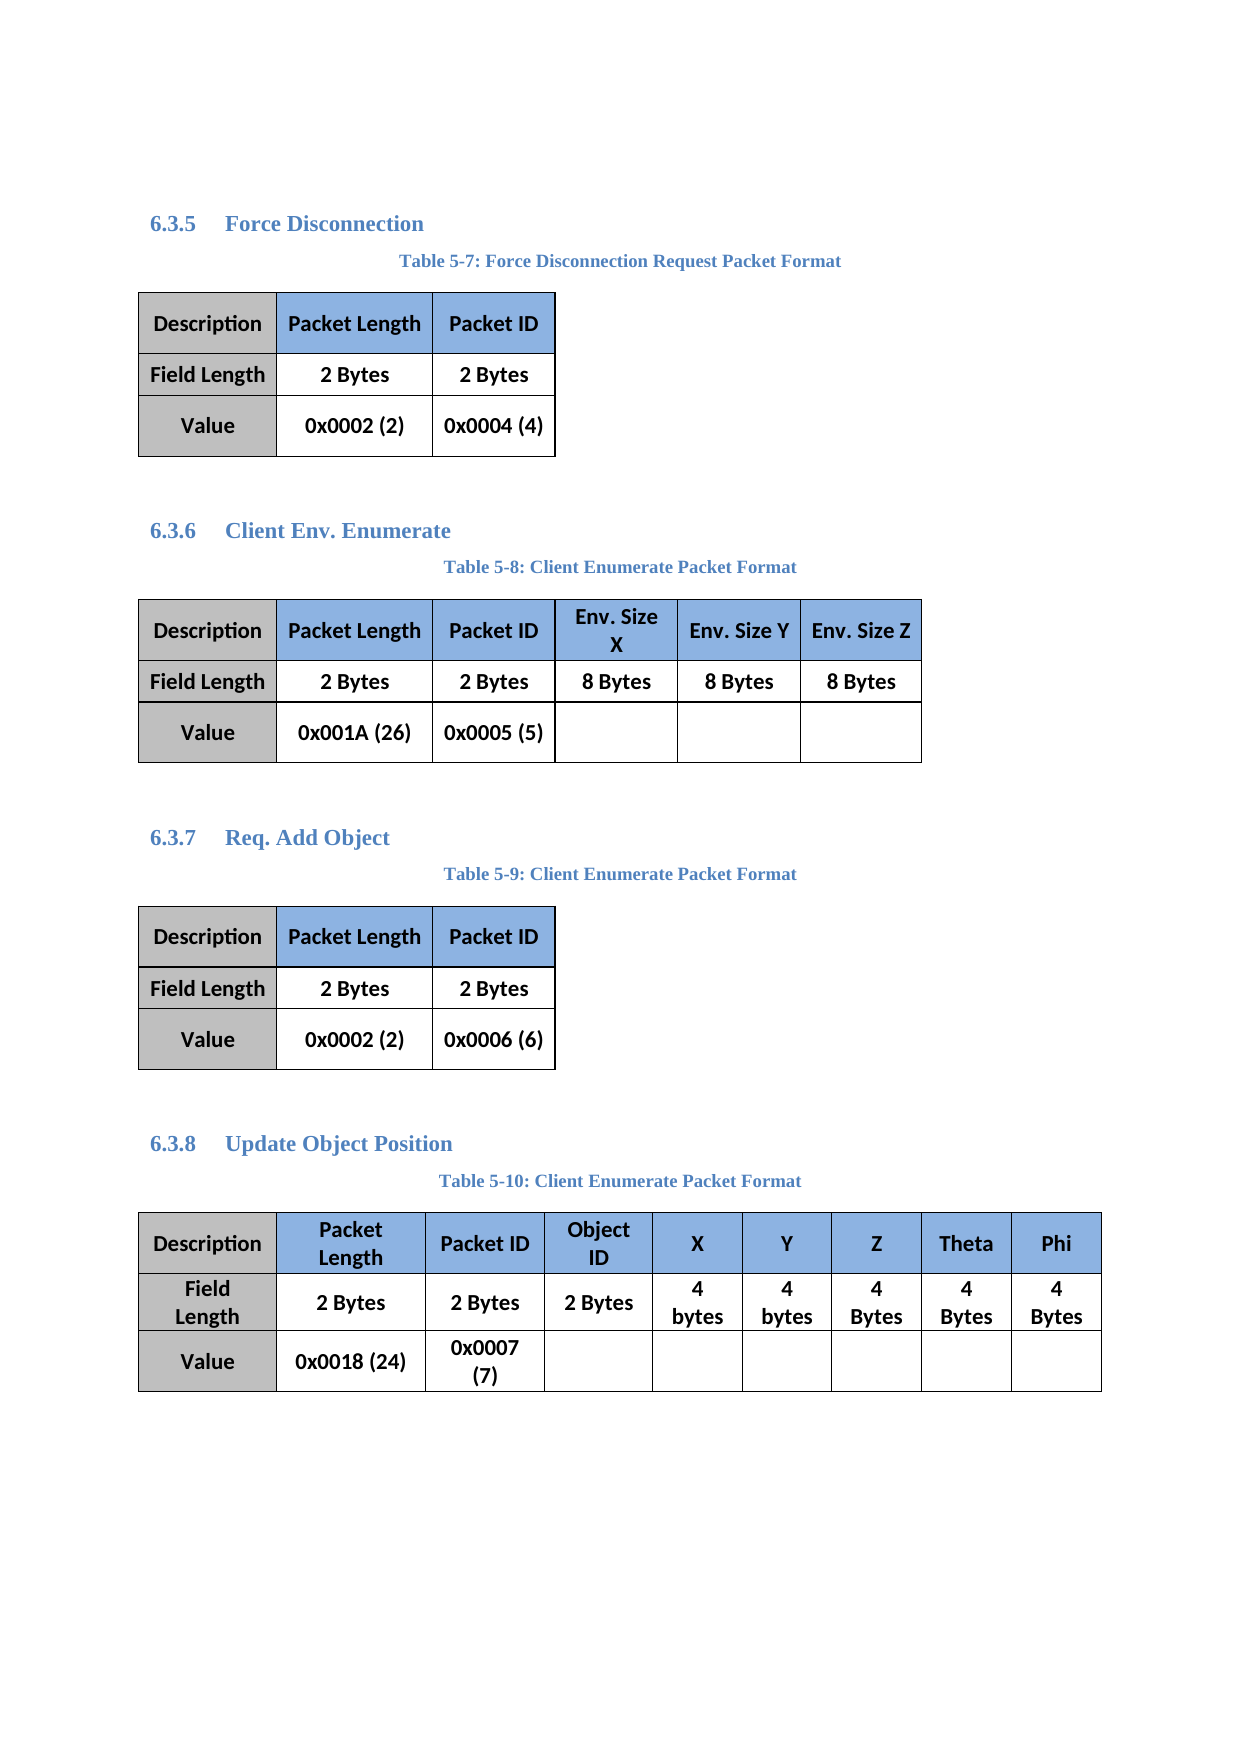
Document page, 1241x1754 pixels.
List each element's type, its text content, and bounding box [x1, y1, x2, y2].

text Table 5-7: Force Disconnection Request Packet Format [150, 250, 1090, 271]
table_cell [743, 1331, 831, 1391]
table_cell 2 Bytes [433, 354, 554, 395]
table_cell 4 Bytes [832, 1274, 921, 1330]
table_cell [556, 703, 677, 762]
table_cell [545, 1331, 652, 1391]
table_cell Value [139, 1331, 276, 1391]
table_cell 2 Bytes [277, 661, 432, 701]
table_header Description [139, 1213, 276, 1273]
table_cell 8 Bytes [556, 661, 677, 701]
table_cell 0x001A (26) [277, 703, 432, 762]
table_cell 0x0002 (2) [277, 1009, 432, 1069]
table_header Packet Length [277, 907, 432, 966]
table_cell [678, 703, 800, 762]
table_cell [1012, 1331, 1101, 1391]
table_cell Field Length [139, 661, 276, 701]
table_cell 4 bytes [653, 1274, 742, 1330]
table_cell 2 Bytes [277, 354, 432, 395]
table_cell 4 Bytes [1012, 1274, 1101, 1330]
table_header Packet ID [433, 293, 554, 353]
table_cell Value [139, 703, 276, 762]
table_cell 2 Bytes [433, 661, 554, 701]
table_cell [922, 1331, 1011, 1391]
table_cell Value [139, 1009, 276, 1069]
table_cell 0x0006 (6) [433, 1009, 554, 1069]
subtitle Req. Add Object [150, 824, 1090, 850]
table_cell 0x0018 (24) [277, 1331, 425, 1391]
table_header X [653, 1213, 742, 1273]
subtitle Force Disconnection [150, 210, 1090, 237]
table_cell 2 Bytes [277, 968, 432, 1008]
text Table 5-9: Client Enumerate Packet Format [150, 863, 1090, 885]
table_header Description [139, 293, 276, 353]
table_header Y [743, 1213, 831, 1273]
text Table 5-10: Client Enumerate Packet Format [150, 1170, 1090, 1191]
table_cell 4 Bytes [922, 1274, 1011, 1330]
table_cell 8 Bytes [678, 661, 800, 701]
table_header Env. Size X [556, 600, 677, 660]
table_cell [832, 1331, 921, 1391]
table_header Packet ID [433, 600, 554, 660]
table_cell 2 Bytes [545, 1274, 652, 1330]
table_cell 0x0007 (7) [426, 1331, 544, 1391]
table_cell 2 Bytes [277, 1274, 425, 1330]
table_cell [801, 703, 921, 762]
table_header Description [139, 907, 276, 966]
table_cell 0x0002 (2) [277, 396, 432, 456]
table_header Theta [922, 1213, 1011, 1273]
table_header Object ID [545, 1213, 652, 1273]
table_cell 2 Bytes [433, 968, 554, 1008]
table_cell [653, 1331, 742, 1391]
table_cell 0x0004 (4) [433, 396, 554, 456]
table_header Env. Size Y [678, 600, 800, 660]
table_cell 4 bytes [743, 1274, 831, 1330]
table_cell Field Length [139, 354, 276, 395]
subtitle Update Object Position [150, 1130, 1090, 1157]
text Table 5-8: Client Enumerate Packet Format [150, 556, 1090, 578]
table_header Packet ID [433, 907, 554, 966]
table_cell 0x0005 (5) [433, 703, 554, 762]
table_header Packet Length [277, 293, 432, 353]
table_header Z [832, 1213, 921, 1273]
table_cell 2 Bytes [426, 1274, 544, 1330]
table_cell Field Length [139, 968, 276, 1008]
table_header Packet ID [426, 1213, 544, 1273]
table_header Description [139, 600, 276, 660]
table_header Env. Size Z [801, 600, 921, 660]
table_header Packet Length [277, 1213, 425, 1273]
table_cell 8 Bytes [801, 661, 921, 701]
subtitle Client Env. Enumerate [150, 517, 1090, 543]
table_header Packet Length [277, 600, 432, 660]
table_header Phi [1012, 1213, 1101, 1273]
table_cell Value [139, 396, 276, 456]
table_cell Field Length [139, 1274, 276, 1330]
